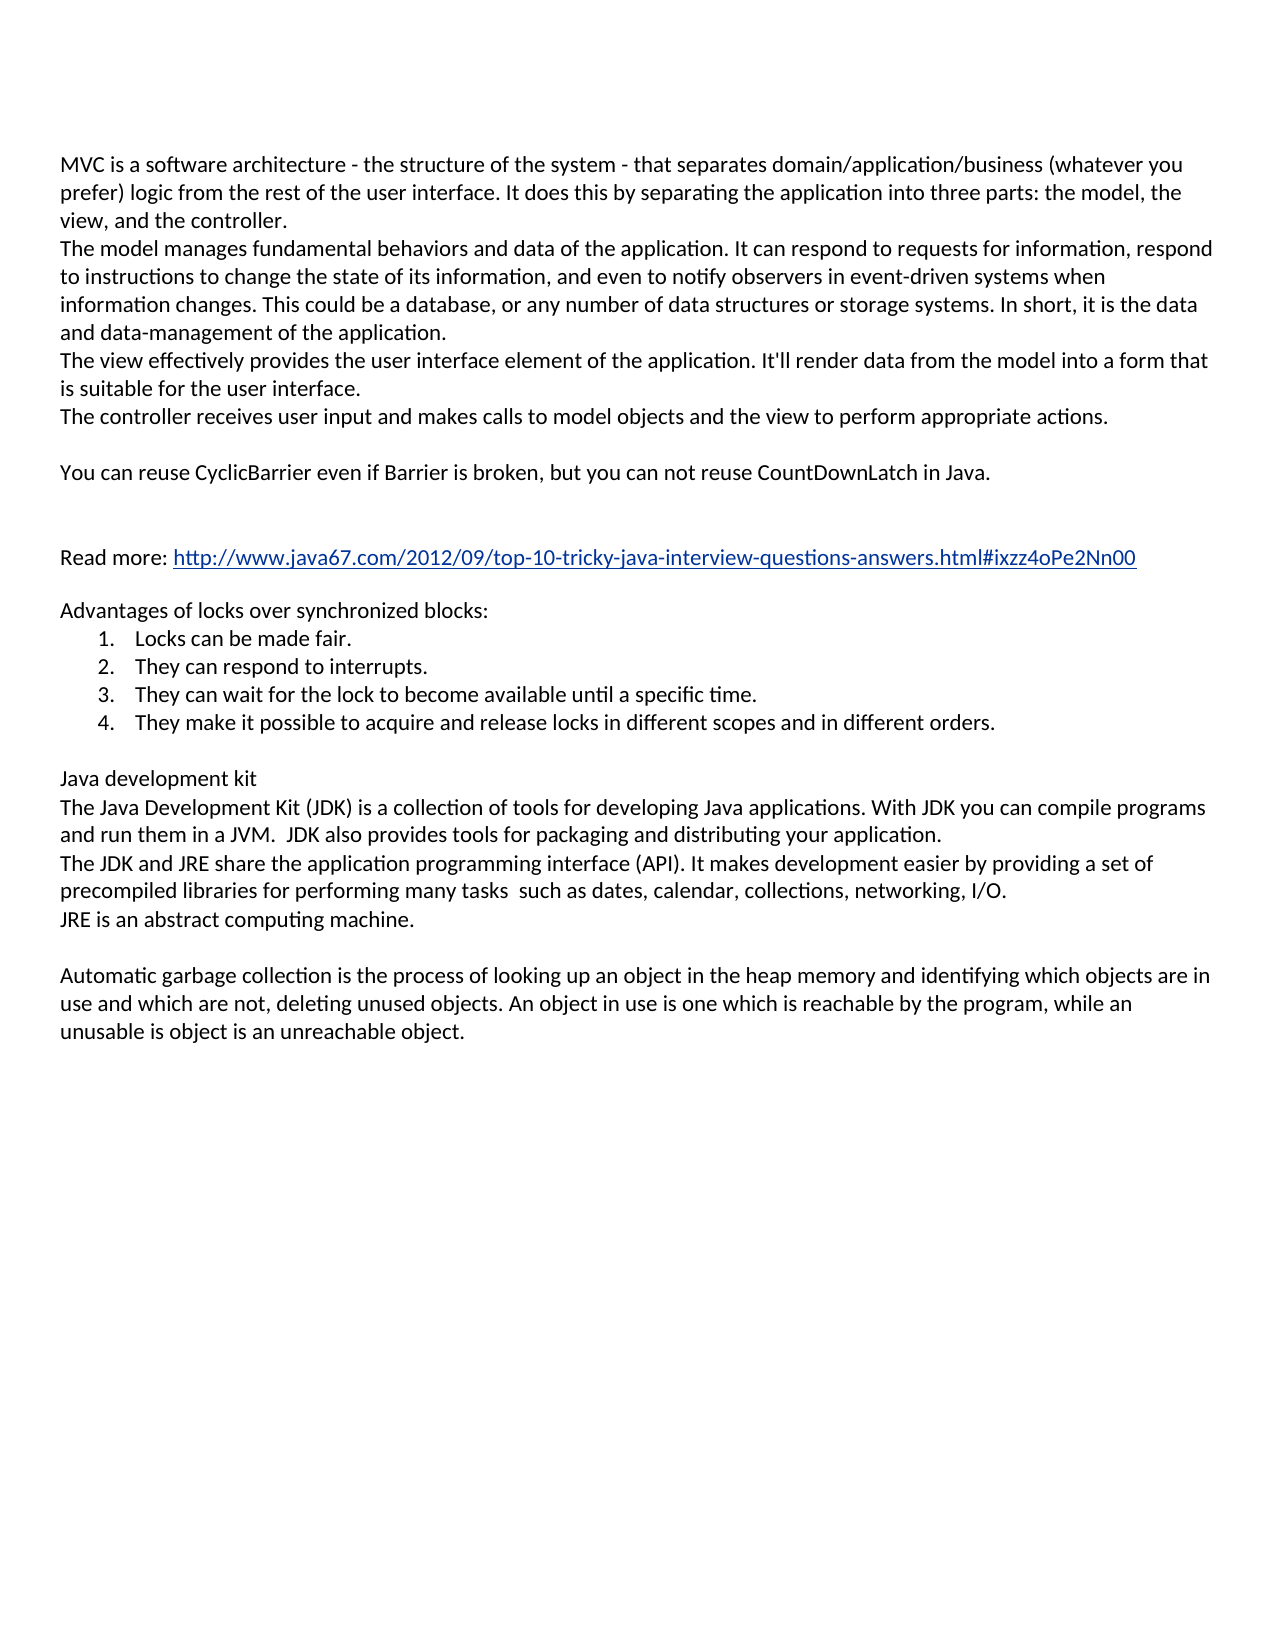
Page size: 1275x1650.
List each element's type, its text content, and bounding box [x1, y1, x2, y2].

list They can respond to interrupts. [97, 652, 1215, 681]
text The Java Development Kit (JDK) is a collection of tools for developing Java applications. With JDK you can compile programs and run them in a JVM. JDK also provides tools for packaging and distributing your application. [60, 793, 1215, 849]
text Automatic garbage collection is the process of looking up an object in the heap memory and identifying which objects are in use and which are not, deleting unused objects. An object in use is one which is reachable by the program, while an unusable is object is an unreachable object. [60, 961, 1215, 1045]
text You can reuse CyclicBarrier even if Barrier is broken, but you can not reuse CountDownLatch in Java. [60, 458, 1215, 486]
text Read more: http://www.java67.com/2012/09/top-10-tricky-java-interview-questions-answers.html#ixzz4oPe2Nn00 [60, 511, 1215, 571]
list They make it possible to acquire and release locks in different scopes and in different orders. [97, 708, 1215, 737]
text Advantages of locks over synchronized blocks: [60, 596, 1215, 624]
list They can wait for the lock to become available until a specific time. [97, 681, 1215, 708]
text JRE is an abstract computing machine. [60, 905, 1215, 933]
text Java development kit [60, 764, 1215, 793]
text The view effectively provides the user interface element of the application. It'll render data from the model into a form that is suitable for the user interface. [60, 346, 1215, 402]
list Locks can be made fair. [97, 624, 1215, 652]
text The JDK and JRE share the application programming interface (API). It makes development easier by providing a set of precompiled libraries for performing many tasks such as dates, calendar, collections, networking, I/O. [60, 849, 1215, 905]
text The controller receives user input and makes calls to model objects and the view to perform appropriate actions. [60, 402, 1215, 430]
